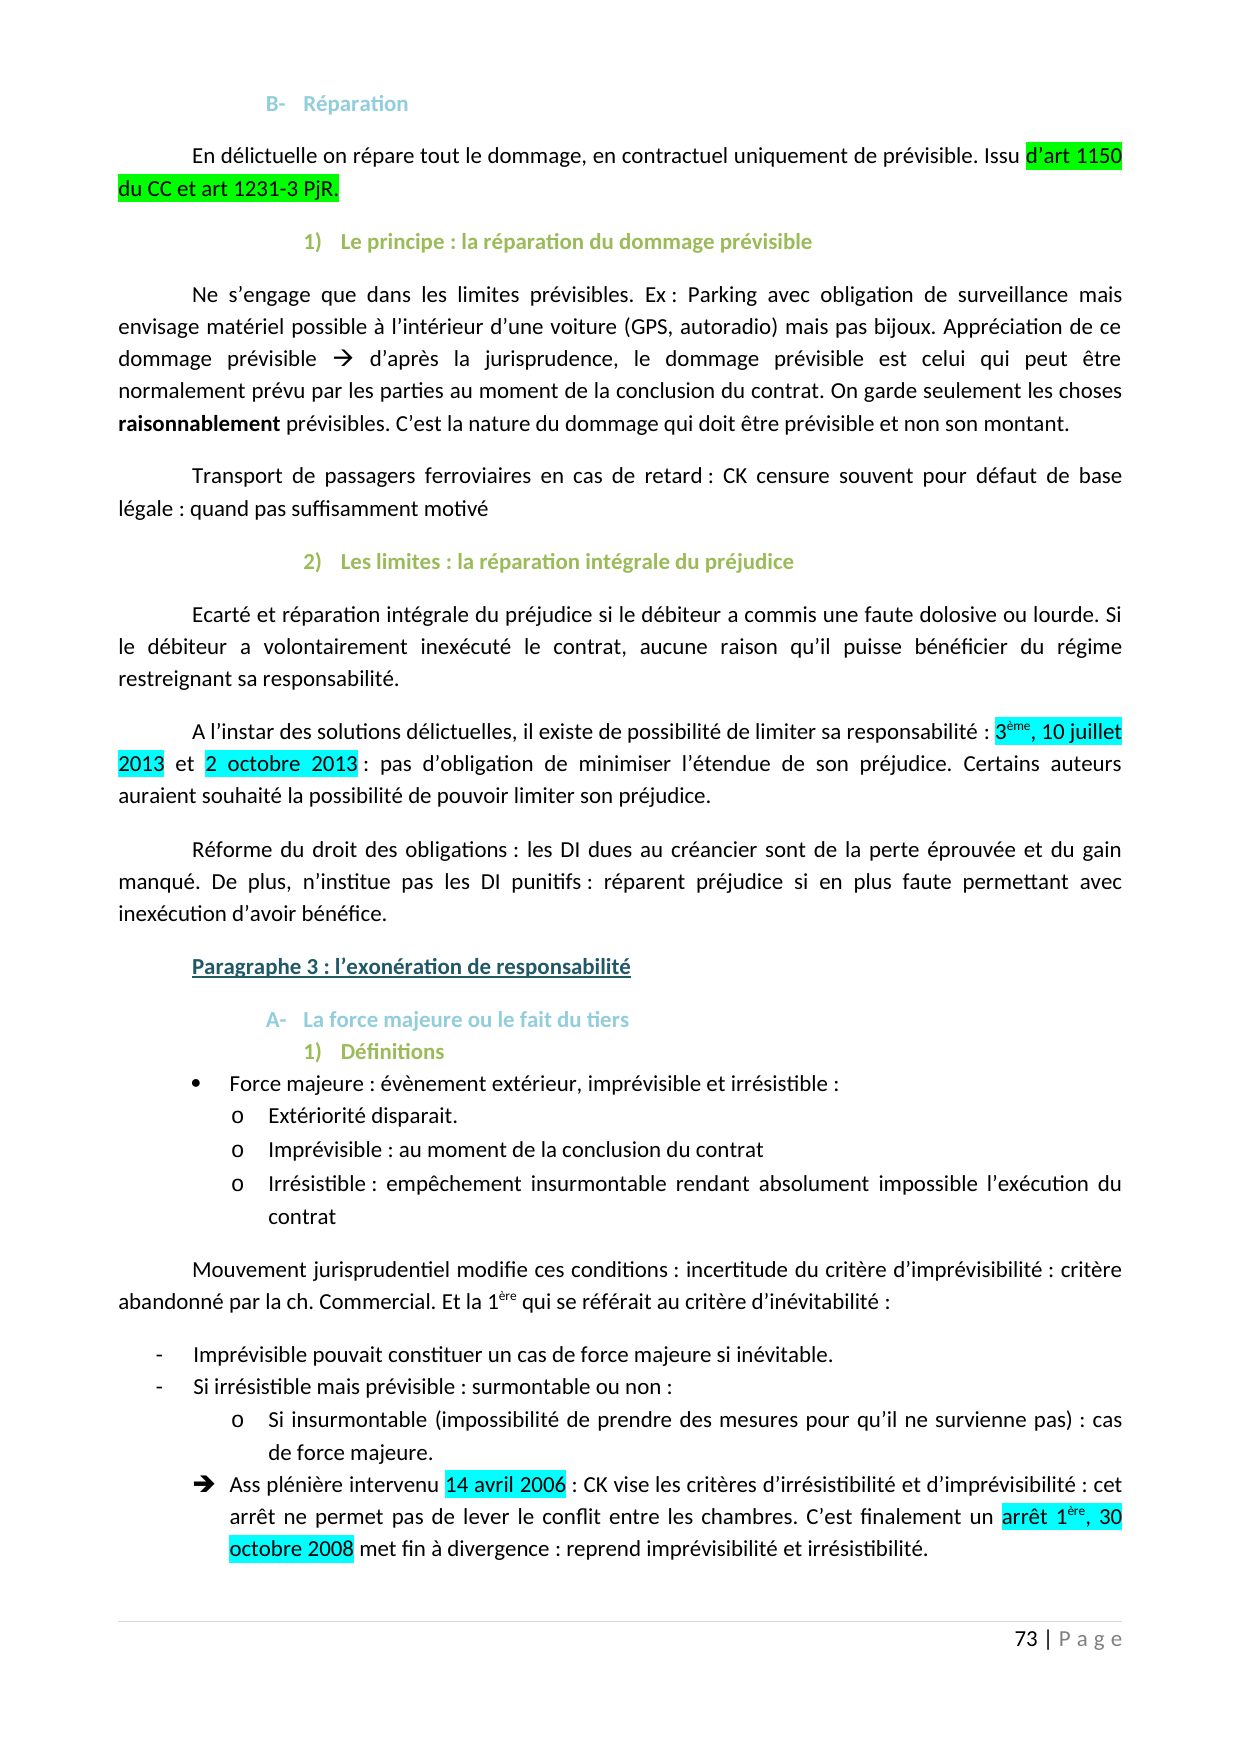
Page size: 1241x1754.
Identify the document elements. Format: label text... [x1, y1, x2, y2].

list Les limites : la réparation intégrale du préjudice [303, 547, 1122, 575]
text En délictuelle on répare tout le dommage, en contractuel uniquement de prévisible. Issu d’art 1150 du CC et art 1231-3 PjR. [118, 142, 1122, 202]
text Réforme du droit des obligations : les DI dues au créancier sont de la perte éprouvée et du gain manqué. De plus, n’institue pas les DI punitifs : réparent préjudice si en plus faute permettant avec inexécution d’avoir bénéfice. [118, 835, 1122, 927]
list La force majeure ou le fait du tiers [266, 1005, 1122, 1033]
list Imprévisible : au moment de la conclusion du contrat [231, 1135, 1122, 1164]
list Force majeure : évènement extérieur, imprévisible et irrésistible : [192, 1069, 1122, 1097]
list Si irrésistible mais prévisible : surmontable ou non : [156, 1372, 1122, 1401]
text Paragraphe 3 : l’exonération de responsabilité [192, 952, 1122, 980]
list Extériorité disparait. [231, 1102, 1122, 1131]
list Irrésistible : empêchement insurmontable rendant absolument impossible l’exécution du contrat [231, 1169, 1122, 1230]
text Ecarté et réparation intégrale du préjudice si le débiteur a commis une faute dolosive ou lourde. Si le débiteur a volontairement inexécuté le contrat, aucune raison qu’il puisse bénéficier du régime restreignant sa responsabilité. [118, 600, 1122, 692]
text Transport de passagers ferroviaires en cas de retard : CK censure souvent pour défaut de base légale : quand pas suffisamment motivé [118, 462, 1122, 522]
list Si insurmontable (impossibilité de prendre des mesures pour qu’il ne survienne pas) : cas de force majeure. [231, 1405, 1122, 1466]
text A l’instar des solutions délictuelles, il existe de possibilité de limiter sa responsabilité : 3ème, 10 juillet 2013 et 2 octobre 2013 : pas d’obligation de minimiser l’étendue de son préjudice. Certains auteurs auraient souhaité la possibilité de pouvoir limiter son préjudice. [118, 717, 1122, 810]
text Mouvement jurisprudentiel modifie ces conditions : incertitude du critère d’imprévisibilité : critère abandonné par la ch. Commercial. Et la 1ère qui se référait au critère d’inévitabilité : [118, 1255, 1122, 1315]
text Ne s’engage que dans les limites prévisibles. Ex : Parking avec obligation de surveillance mais envisage matériel possible à l’intérieur d’une voiture (GPS, autoradio) mais pas bijoux. Appréciation de ce dommage prévisible d’après la jurisprudence, le dommage prévisible est celui qui peut être normalement prévu par les parties au moment de la conclusion du contrat. On garde seulement les choses raisonnablement prévisibles. C’est la nature du dommage qui doit être prévisible et non son montant. [118, 280, 1122, 437]
list Réparation [266, 89, 1122, 117]
list Imprévisible pouvait constituer un cas de force majeure si inévitable. [156, 1340, 1122, 1368]
list Le principe : la réparation du dommage prévisible [303, 227, 1122, 255]
list Ass plénière intervenu 14 avril 2006 : CK vise les critères d’irrésistibilité et d’imprévisibilité : cet arrêt ne permet pas de lever le conflit entre les chambres. C’est finalement un arrêt 1ère, 30 octobre 2008 met fin à divergence : reprend imprévisibilité et irrésistibilité. [192, 1470, 1122, 1563]
list Définitions [303, 1037, 1122, 1065]
